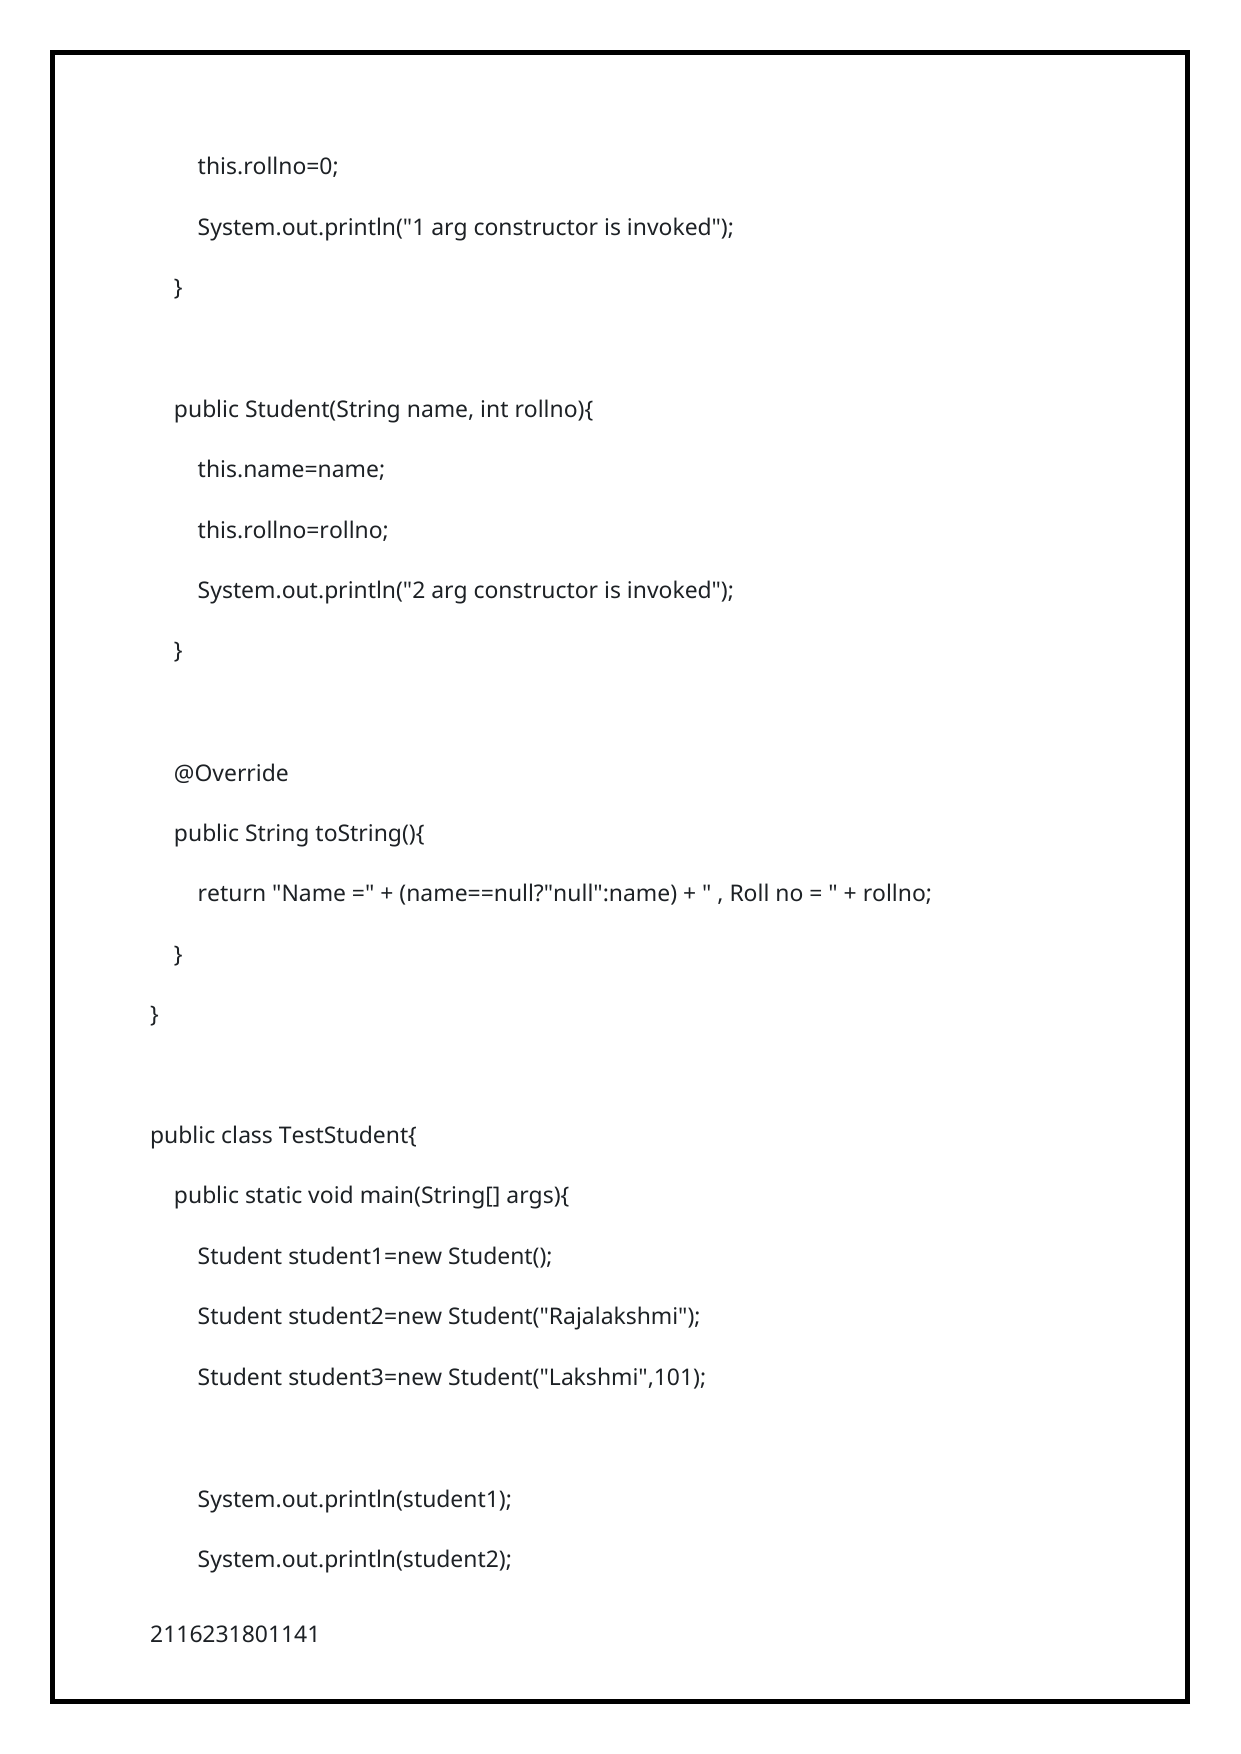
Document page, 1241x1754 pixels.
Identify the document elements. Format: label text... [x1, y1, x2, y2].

subtitle } [150, 271, 1090, 302]
subtitle public Student(String name, int rollno){ [150, 393, 1090, 424]
subtitle System.out.println("2 arg constructor is invoked"); [150, 574, 1090, 605]
subtitle } [150, 998, 1090, 1029]
subtitle } [150, 938, 1090, 969]
subtitle System.out.println("1 arg constructor is invoked"); [150, 210, 1090, 242]
subtitle System.out.println(student2); [150, 1543, 1090, 1574]
subtitle this.rollno=rollno; [150, 514, 1090, 545]
subtitle return "Name =" + (name==null?"null":name) + " , Roll no = " + rollno; [150, 877, 1090, 908]
subtitle Student student2=new Student("Rajalakshmi"); [150, 1300, 1090, 1331]
subtitle System.out.println(student1); [150, 1483, 1090, 1514]
subtitle Student student3=new Student("Lakshmi",101); [150, 1361, 1090, 1392]
subtitle public class TestStudent{ [150, 1119, 1090, 1150]
subtitle public static void main(String[] args){ [150, 1179, 1090, 1211]
subtitle this.name=name; [150, 453, 1090, 484]
subtitle public String toString(){ [150, 817, 1090, 848]
subtitle Student student1=new Student(); [150, 1240, 1090, 1271]
subtitle } [150, 634, 1090, 666]
subtitle this.rollno=0; [150, 150, 1090, 181]
subtitle @Override [150, 756, 1090, 788]
